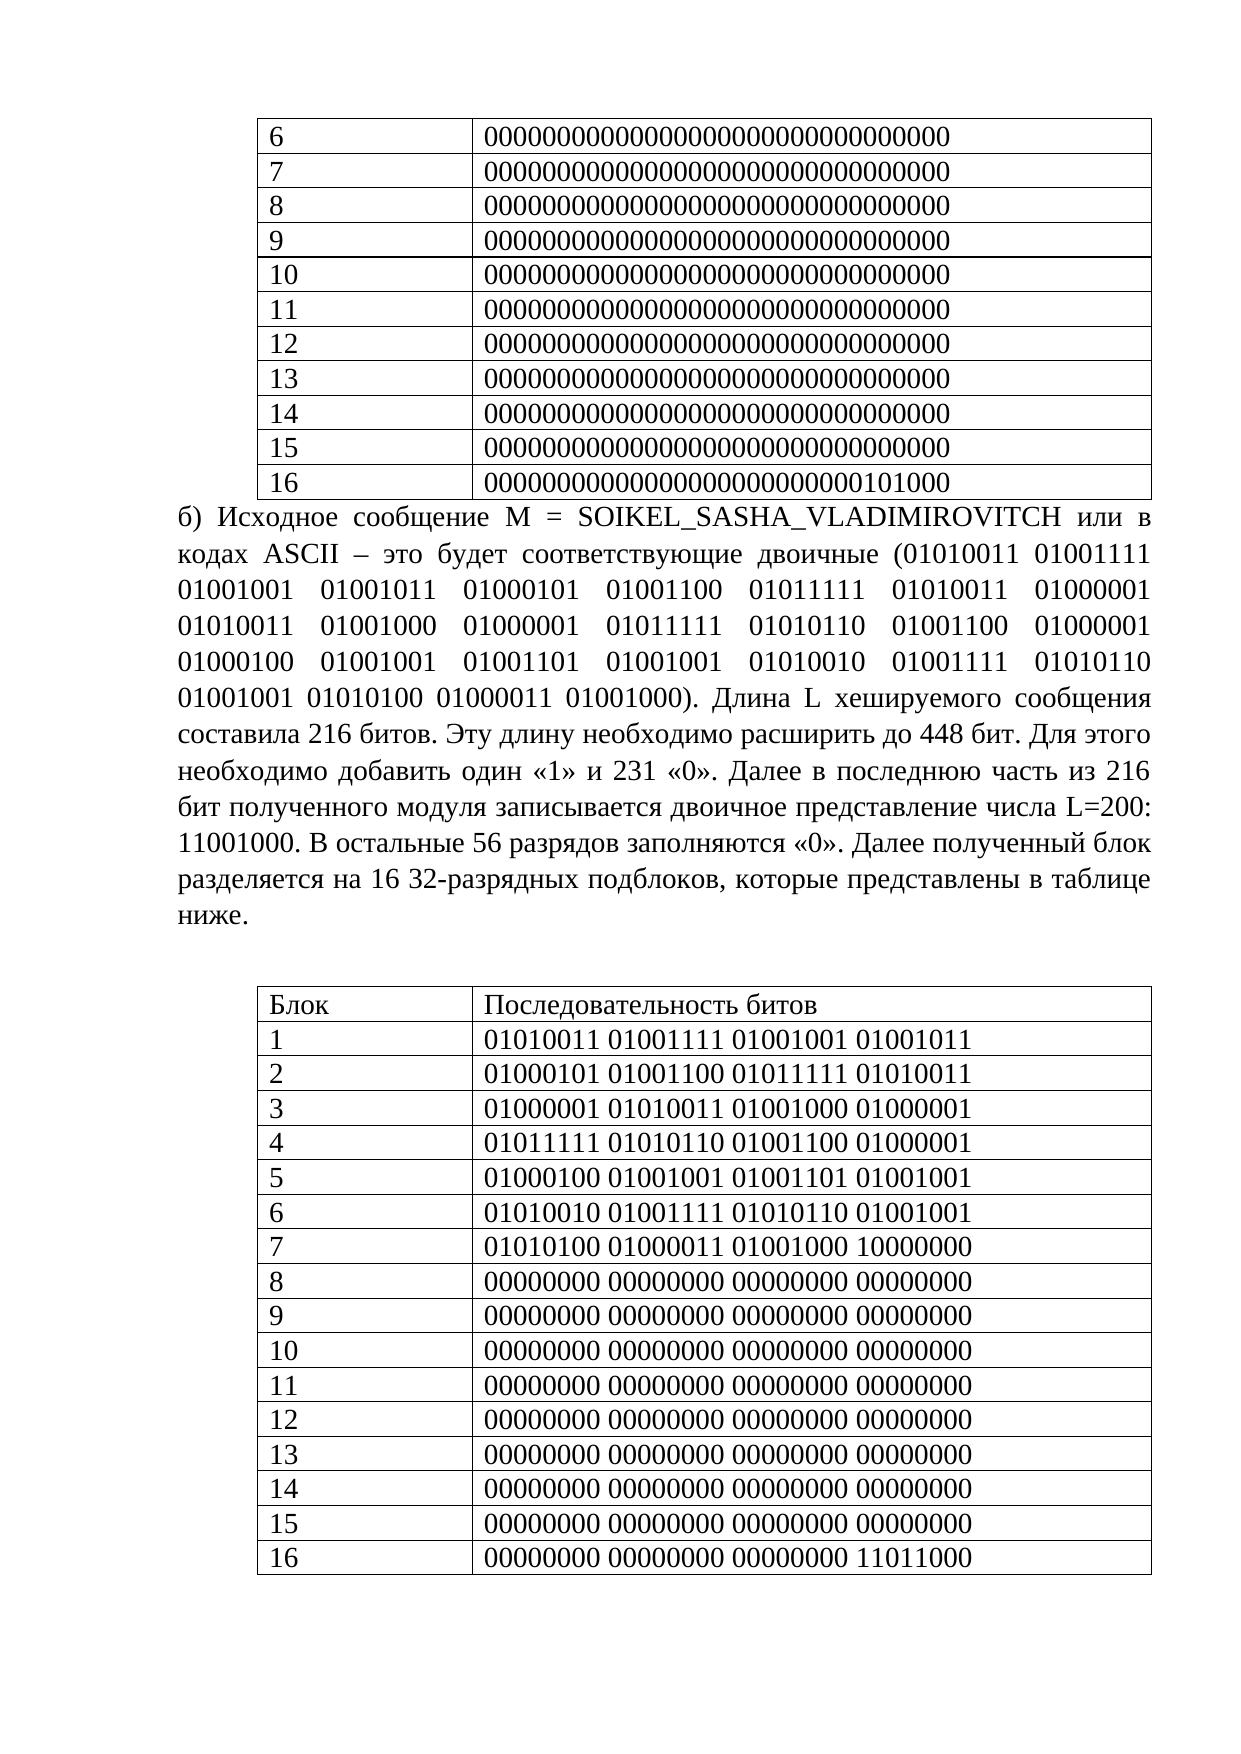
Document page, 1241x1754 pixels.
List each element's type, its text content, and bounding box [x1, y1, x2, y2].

table_cell 5 [258, 1160, 472, 1194]
list б) Исходное сообщение M = SOIKEL_SASHA_VLADIMIROVITCH или в кодах ASCII – это будет соответствующие двоичные (01010011 01001111 01001001 01001011 01000101 01001100 01011111 01010011 01000001 01010011 01001000 01000001 01011111 01010110 01001100 01000001 01000100 01001001 01001101 01001001 01010010 01001111 01010110 01001001 01010100 01000011 01001000). Длина L хешируемого сообщения составила 216 битов. Эту длину необходимо расширить до 448 бит. Для этого необходимо добавить один «1» и 231 «0». Далее в последнюю часть из 216 бит полученного модуля записывается двоичное представление числа L=200: 11001000. В остальные 56 разрядов заполняются «0». Далее полученный блок разделяется на 16 32-разрядных подблоков, которые представлены в таблице ниже. [177, 499, 1152, 931]
table_cell 00000000000000000000000000101000 [473, 465, 1151, 498]
table_cell 00000000 00000000 00000000 00000000 [473, 1437, 1151, 1470]
table_cell 00000000 00000000 00000000 00000000 [473, 1506, 1151, 1539]
table_cell 00000000 00000000 00000000 00000000 [473, 1402, 1151, 1436]
table_cell 01000100 01001001 01001101 01001001 [473, 1160, 1151, 1194]
table_cell 00000000000000000000000000000000 [473, 292, 1151, 326]
table_cell 00000000 00000000 00000000 00000000 [473, 1368, 1151, 1401]
table_cell 00000000000000000000000000000000 [473, 327, 1151, 360]
table_cell 7 [258, 1229, 472, 1263]
table_cell 13 [258, 361, 472, 395]
table_cell 4 [258, 1126, 472, 1159]
table_cell 1 [258, 1022, 472, 1055]
table_cell 01000101 01001100 01011111 01010011 [473, 1056, 1151, 1090]
table_cell 12 [258, 327, 472, 360]
table_cell 00000000 00000000 00000000 11011000‬ [473, 1541, 1151, 1574]
table_cell 00000000 00000000 00000000 00000000 [473, 1471, 1151, 1505]
table_cell 10 [258, 1333, 472, 1367]
table_cell 8 [258, 1264, 472, 1297]
table_cell 11 [258, 1368, 472, 1401]
table_cell 3 [258, 1091, 472, 1124]
table_cell 13 [258, 1437, 472, 1470]
table_cell 00000000000000000000000000000000 [473, 258, 1151, 291]
table_cell 15 [258, 1506, 472, 1539]
table_cell 2 [258, 1056, 472, 1090]
table_header Последовательность битов [473, 987, 1151, 1021]
table_cell 01010011 01001111 01001001 01001011 [473, 1022, 1151, 1055]
table_cell 16 [258, 465, 472, 498]
table_cell 7 [258, 154, 472, 187]
table_cell 14 [258, 1471, 472, 1505]
table_cell 00000000000000000000000000000000 [473, 396, 1151, 429]
table_cell 15 [258, 430, 472, 464]
table_cell 00000000000000000000000000000000 [473, 223, 1151, 256]
table_cell 11 [258, 292, 472, 326]
table_cell 00000000000000000000000000000000 [473, 154, 1151, 187]
table_cell 6 [258, 119, 472, 153]
table_cell 01010010 01001111 01010110 01001001 [473, 1195, 1151, 1228]
table_cell 00000000000000000000000000000000 [473, 188, 1151, 222]
table_cell 9 [258, 223, 472, 256]
table_cell 10 [258, 258, 472, 291]
table_cell 00000000 00000000 00000000 00000000 [473, 1264, 1151, 1297]
table_cell 14 [258, 396, 472, 429]
table_cell 6 [258, 1195, 472, 1228]
table_cell 01010100 01000011 01001000 10000000 [473, 1229, 1151, 1263]
table_cell 16 [258, 1541, 472, 1574]
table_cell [473, 119, 1151, 153]
table_cell 01000001 01010011 01001000 01000001 [473, 1091, 1151, 1124]
table_cell 00000000 00000000 00000000 00000000 [473, 1299, 1151, 1332]
table_cell 12 [258, 1402, 472, 1436]
table_cell 01011111 01010110 01001100 01000001 [473, 1126, 1151, 1159]
table_cell 00000000000000000000000000000000 [473, 430, 1151, 464]
table_cell 00000000000000000000000000000000 [473, 361, 1151, 395]
table_cell 8 [258, 188, 472, 222]
table_cell 00000000 00000000 00000000 00000000 [473, 1333, 1151, 1367]
table_cell 9 [258, 1299, 472, 1332]
table_header Блок [258, 987, 472, 1021]
